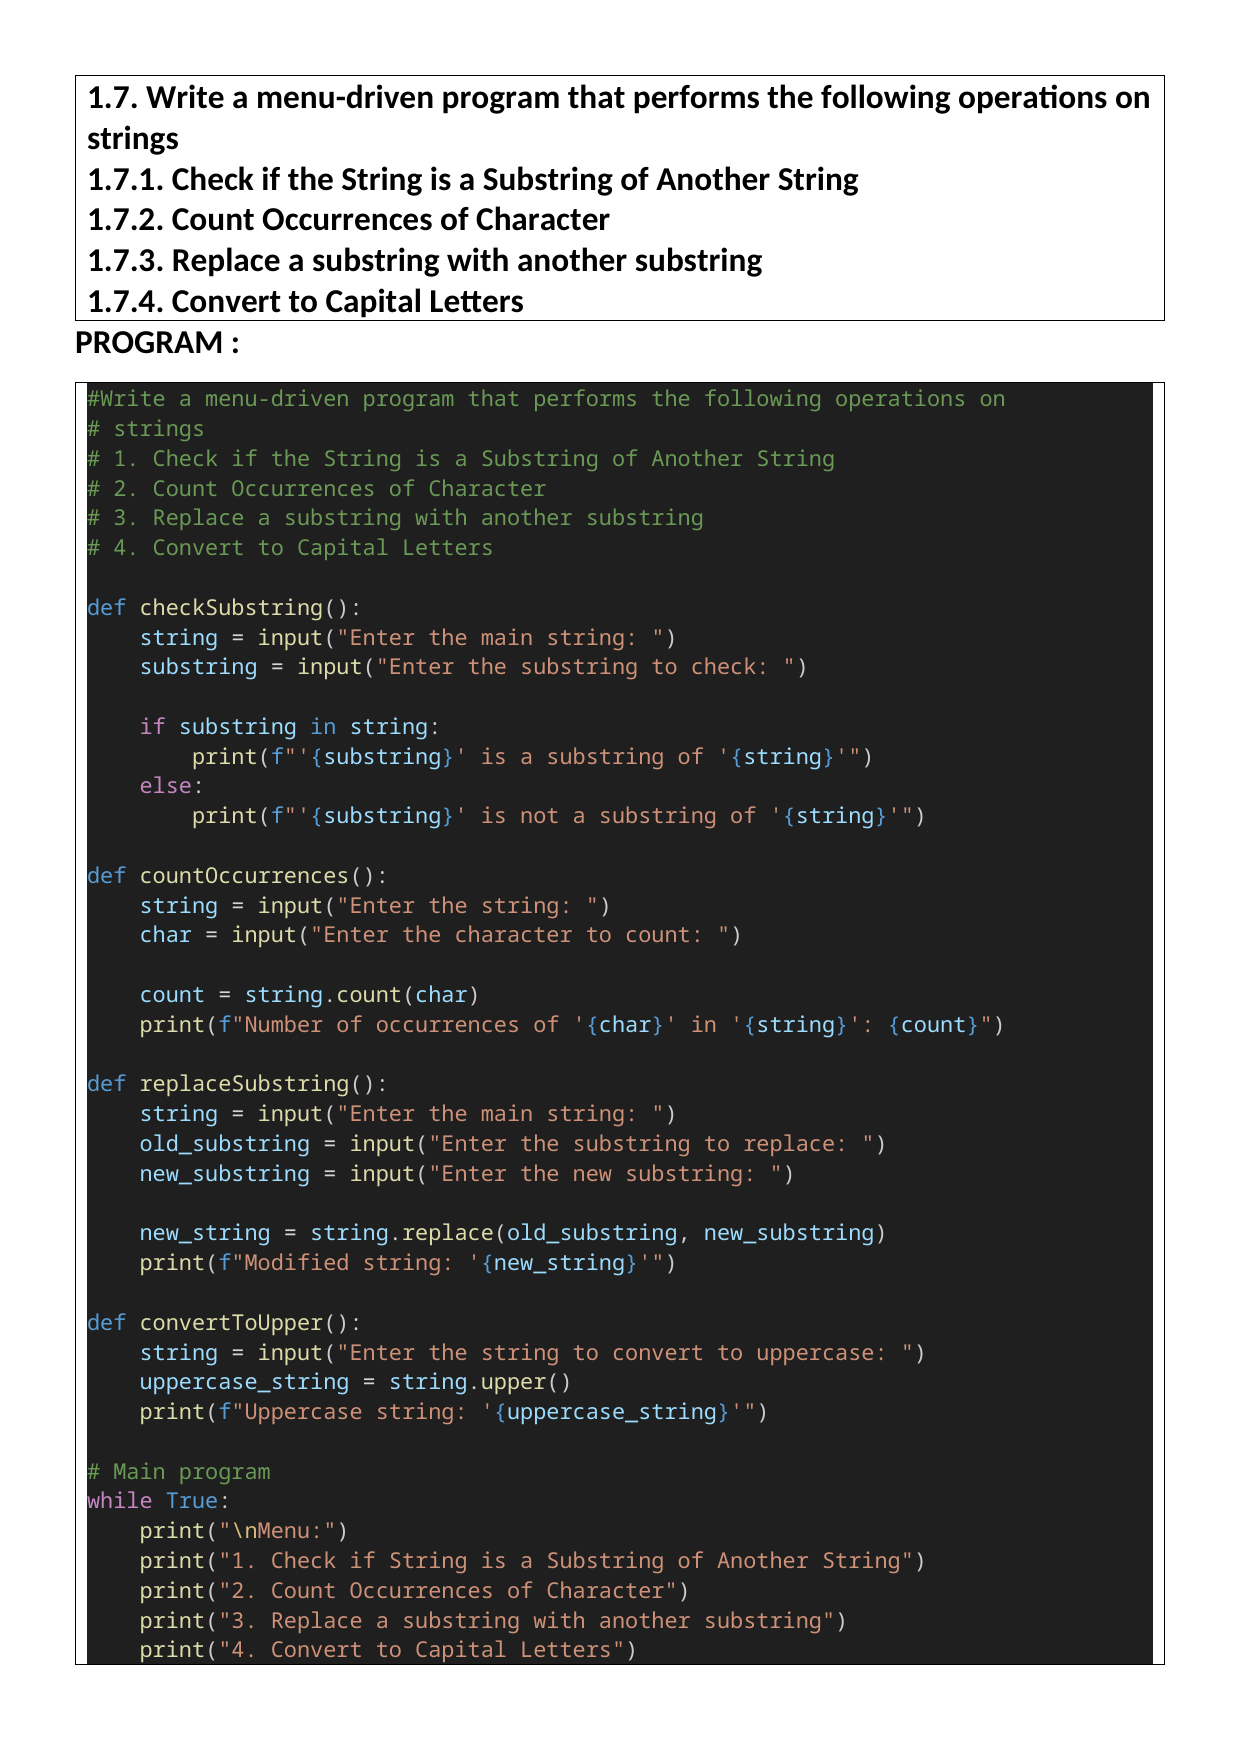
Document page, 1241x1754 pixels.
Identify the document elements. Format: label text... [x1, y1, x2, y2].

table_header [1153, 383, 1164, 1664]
text PROGRAM : [75, 321, 1165, 362]
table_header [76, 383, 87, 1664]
table_header 1.7. Write a menu-driven program that performs the following operations on strings 1.7.1. Check if the String is a Substring of Another String 1.7.2. Count Occurrences of Character 1.7.3. Replace a substring with another substring 1.7.4. Convert to Capital Letters [76, 76, 1164, 320]
